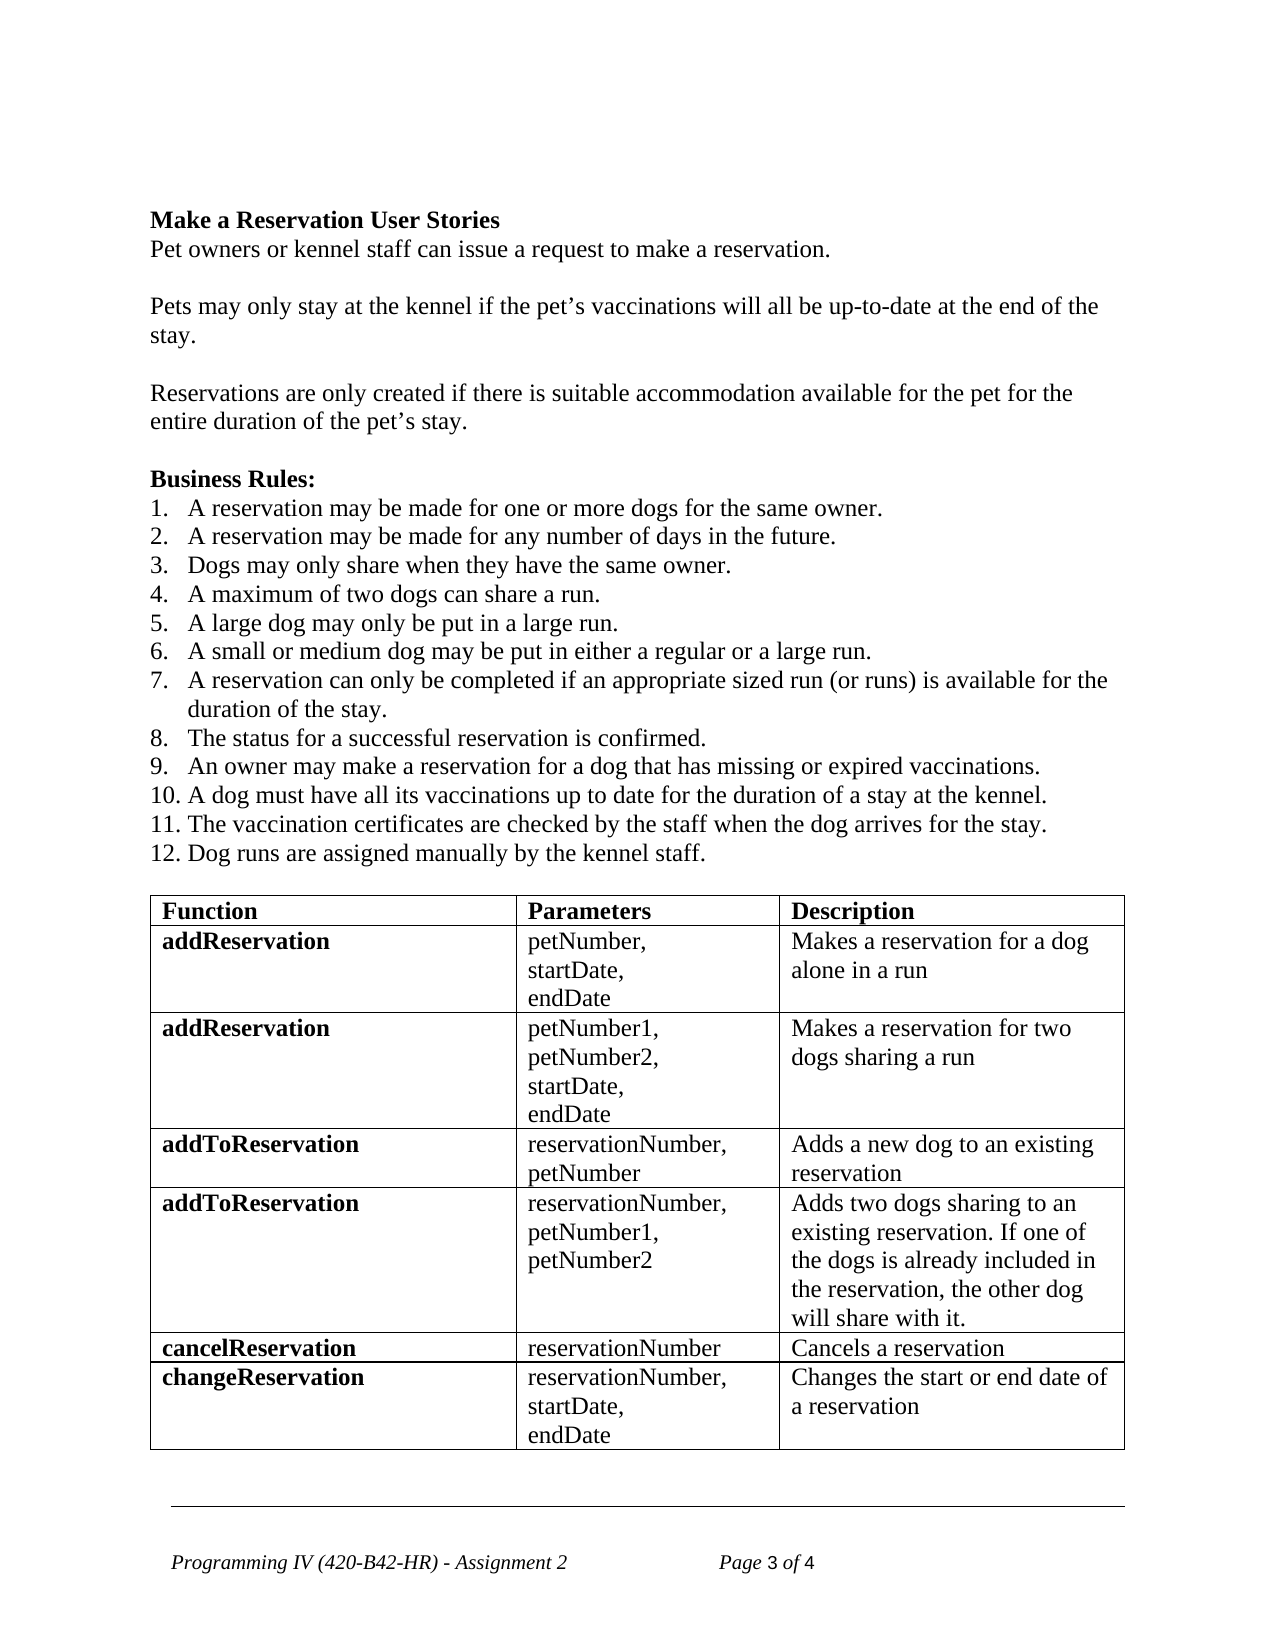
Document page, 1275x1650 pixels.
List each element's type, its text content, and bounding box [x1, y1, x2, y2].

list Dogs may only share when they have the same owner. [150, 550, 1125, 579]
list The status for a successful reservation is confirmed. [150, 723, 1125, 751]
table_cell addToReservation [151, 1129, 516, 1187]
table_cell petNumber, startDate, endDate [517, 926, 779, 1012]
table_cell addToReservation [151, 1188, 516, 1332]
list A reservation may be made for any number of days in the future. [150, 521, 1125, 550]
list A small or medium dog may be put in either a regular or a large run. [150, 636, 1125, 665]
table_header Description [780, 896, 1124, 925]
list An owner may make a reservation for a dog that has missing or expired vaccinations. [150, 751, 1125, 780]
table_cell cancelReservation [151, 1333, 516, 1361]
table_cell Cancels a reservation [780, 1333, 1124, 1361]
table_cell petNumber1, petNumber2, startDate, endDate [517, 1013, 779, 1128]
table_cell Makes a reservation for two dogs sharing a run [780, 1013, 1124, 1128]
text Pets may only stay at the kennel if the pet’s vaccinations will all be up-to-date at the end of the stay. [150, 291, 1125, 349]
table_cell changeReservation [151, 1363, 516, 1449]
text Reservations are only created if there is suitable accommodation available for the pet for the entire duration of the pet’s stay. [150, 378, 1125, 435]
table_cell Makes a reservation for a dog alone in a run [780, 926, 1124, 1012]
text Make a Reservation User Stories [150, 205, 1125, 234]
table_cell reservationNumber, petNumber1, petNumber2 [517, 1188, 779, 1332]
table_cell Changes the start or end date of a reservation [780, 1363, 1124, 1449]
table_header Function [151, 896, 516, 925]
table_cell addReservation [151, 926, 516, 1012]
text Business Rules: [150, 464, 1125, 493]
table_cell reservationNumber [517, 1333, 779, 1361]
table_cell Adds two dogs sharing to an existing reservation. If one of the dogs is already included in the reservation, the other dog will share with it. [780, 1188, 1124, 1332]
list A maximum of two dogs can share a run. [150, 579, 1125, 608]
list A large dog may only be put in a large run. [150, 608, 1125, 636]
list The vaccination certificates are checked by the staff when the dog arrives for the stay. [150, 809, 1125, 838]
table_cell reservationNumber, startDate, endDate [517, 1363, 779, 1449]
table_cell addReservation [151, 1013, 516, 1128]
table_cell reservationNumber, petNumber [517, 1129, 779, 1187]
list A reservation may be made for one or more dogs for the same owner. [150, 493, 1125, 521]
table_cell Adds a new dog to an existing reservation [780, 1129, 1124, 1187]
list Dog runs are assigned manually by the kennel staff. [150, 838, 1125, 866]
list A dog must have all its vaccinations up to date for the duration of a stay at the kennel. [150, 780, 1125, 809]
text Pet owners or kennel staff can issue a request to make a reservation. [150, 234, 1125, 263]
list A reservation can only be completed if an appropriate sized run (or runs) is available for the duration of the stay. [150, 665, 1125, 723]
table_header Parameters [517, 896, 779, 925]
